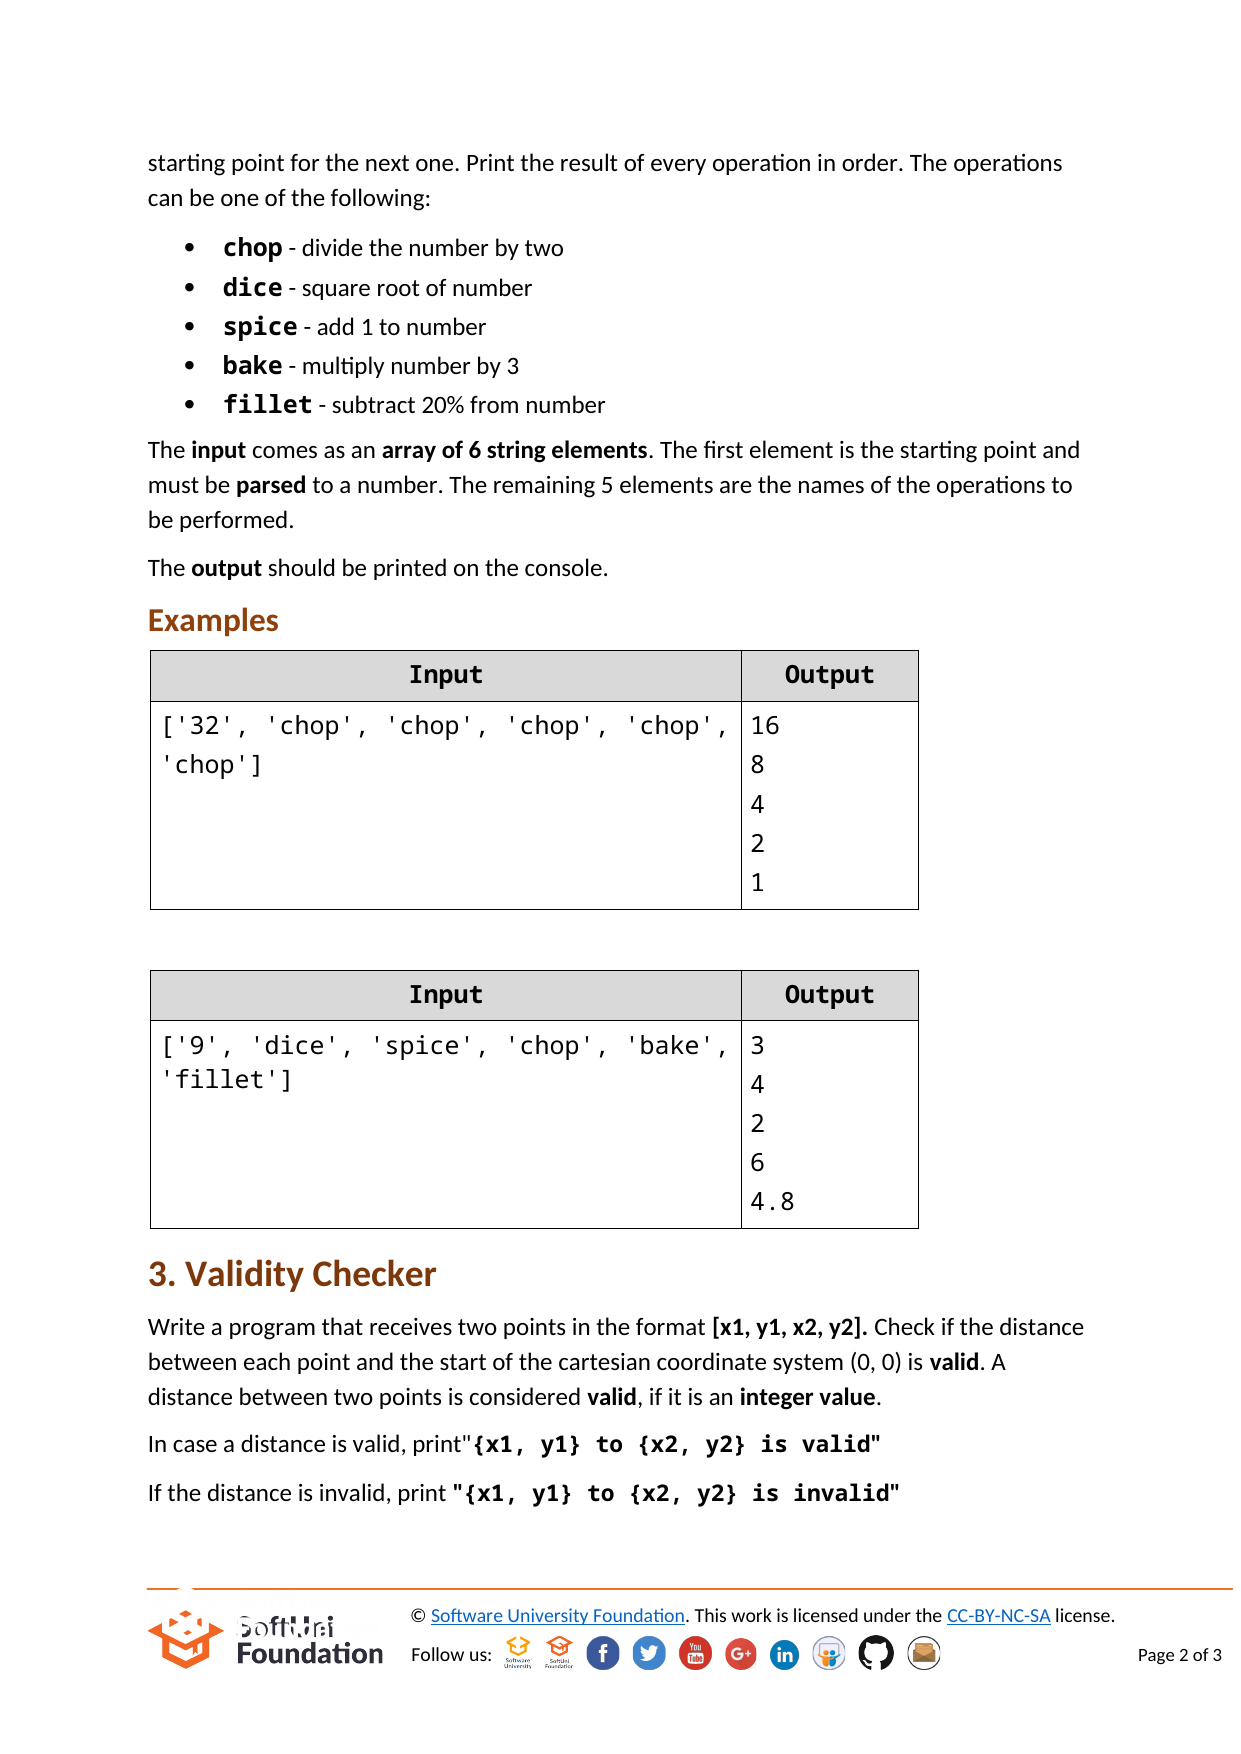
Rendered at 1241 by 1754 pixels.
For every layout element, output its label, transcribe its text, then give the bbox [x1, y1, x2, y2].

list chop - divide the number by two [185, 230, 1093, 264]
text The output should be printed on the console. [148, 552, 1093, 582]
picture [791, 1640, 799, 1649]
table_header Output [742, 971, 918, 1020]
text The input comes as an array of 6 string elements. The first element is the starting point and must be parsed to a number. The remaining 5 elements are the names of the operations to be performed. [148, 434, 1093, 535]
text Examples [148, 599, 1093, 640]
text If the distance is invalid, print "{x1, y1} to {x2, y2} is invalid" [148, 1477, 1093, 1508]
list Validity Checker [148, 1250, 1093, 1296]
picture [907, 1636, 941, 1670]
picture [679, 1636, 712, 1670]
picture [791, 1661, 799, 1670]
text Write a program that receives two points in the format [x1, y1, x2, y2]. Check if the distance between each point and the start of the cartesian coordinate system (0, 0) is valid. A distance between two points is considered valid, if it is an integer value. [148, 1311, 1093, 1411]
text In case a distance is valid, print"{x1, y1} to {x2, y2} is valid" [148, 1428, 1093, 1459]
list dice - square root of number [185, 269, 1093, 303]
list spice - add 1 to number [185, 308, 1093, 342]
picture [545, 1636, 574, 1670]
picture [504, 1636, 532, 1670]
list fillet - subtract 20% from number [185, 387, 1093, 421]
table_cell ['9', 'dice', 'spice', 'chop', 'bake', 'fillet'] [151, 1021, 741, 1228]
picture [586, 1636, 620, 1670]
picture [632, 1636, 666, 1670]
picture [858, 1635, 894, 1670]
list bake - multiply number by 3 [185, 348, 1093, 382]
picture [725, 1638, 757, 1670]
table_cell ['32', 'chop', 'chop', 'chop', 'chop', 'chop'] [151, 702, 741, 908]
picture [783, 1652, 792, 1661]
picture [770, 1661, 778, 1670]
picture [812, 1636, 846, 1670]
picture [147, 1586, 383, 1669]
picture [770, 1640, 778, 1649]
table_header Input [151, 651, 741, 701]
table_header Output [742, 651, 918, 701]
table_cell 3 4 2 6 4.8 [742, 1021, 918, 1228]
table_header Input [151, 971, 741, 1020]
table_cell 16 8 4 2 1 [742, 702, 918, 908]
